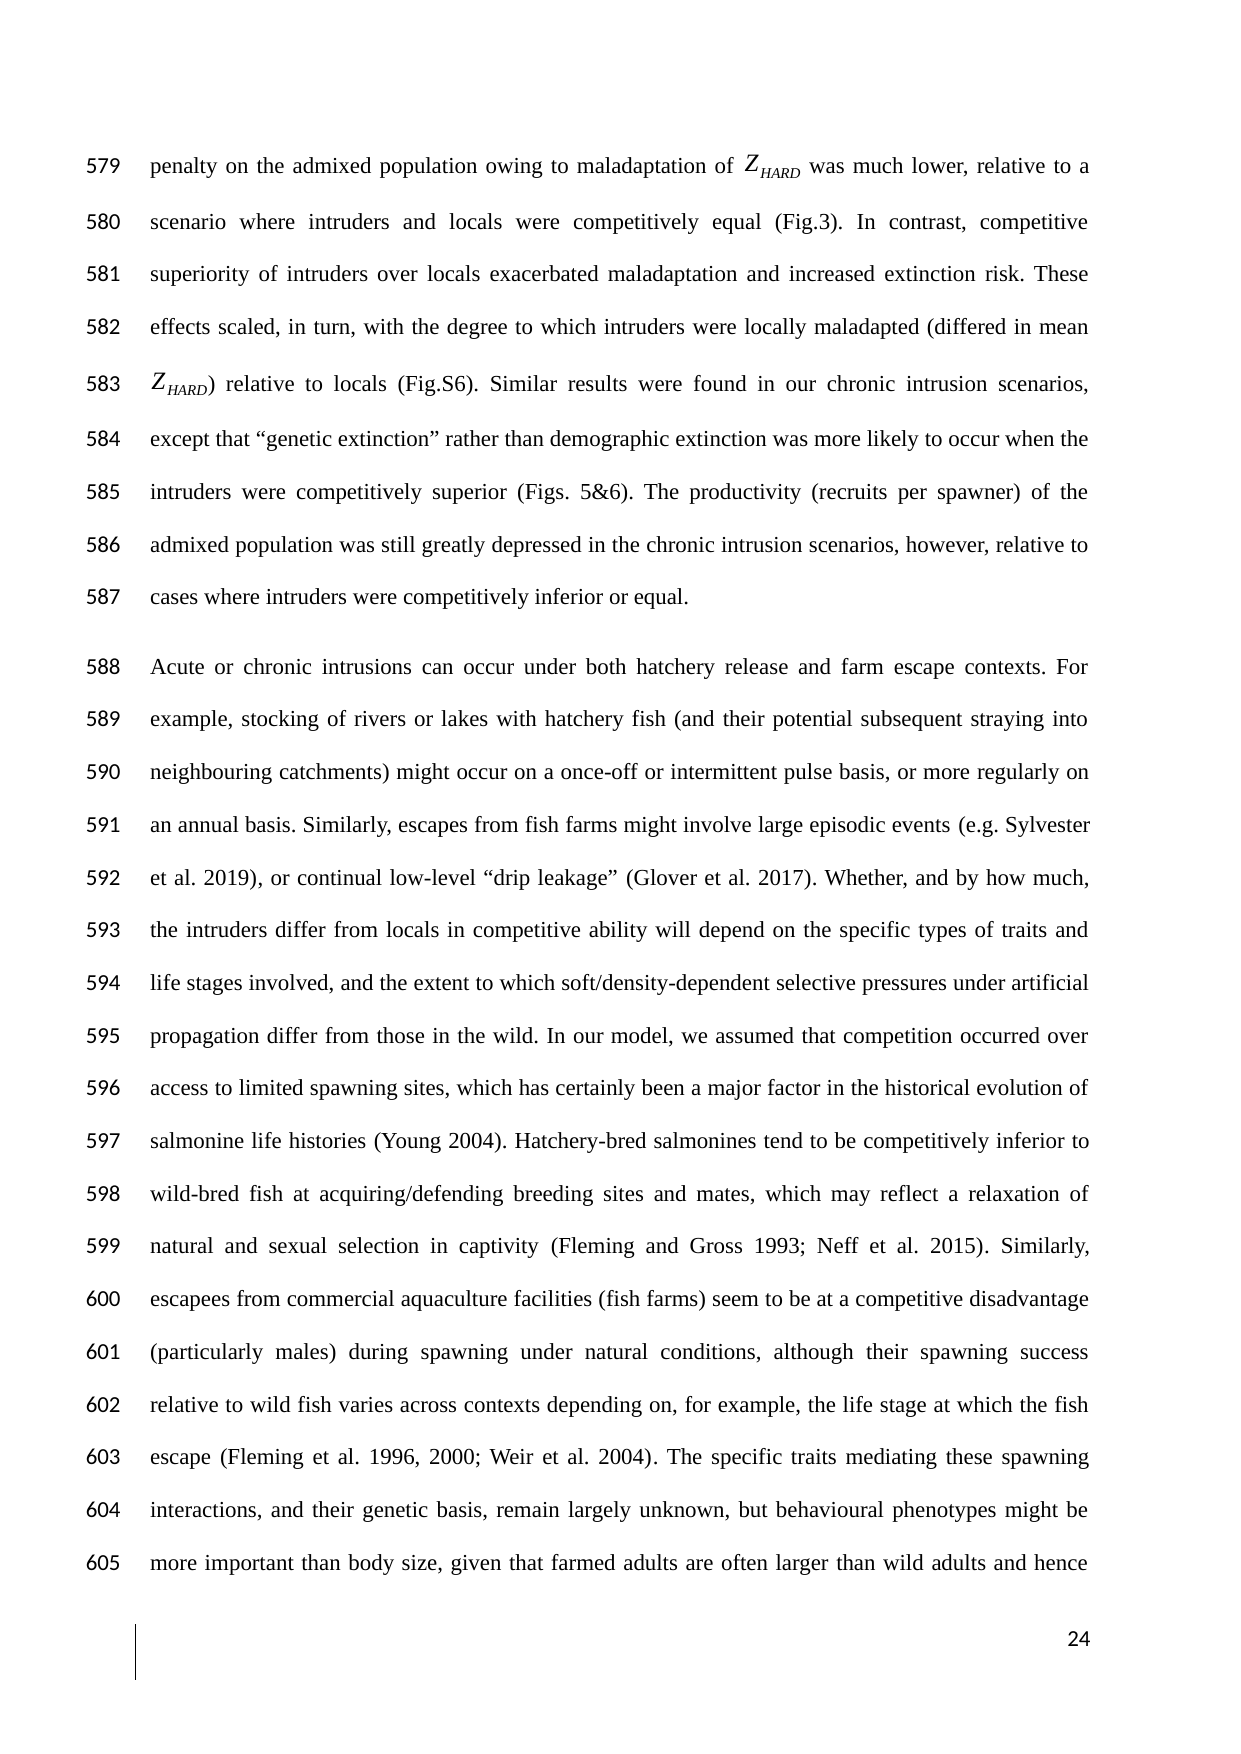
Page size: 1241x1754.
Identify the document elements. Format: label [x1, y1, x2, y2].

text [150, 653, 1090, 1575]
text [150, 150, 1090, 610]
